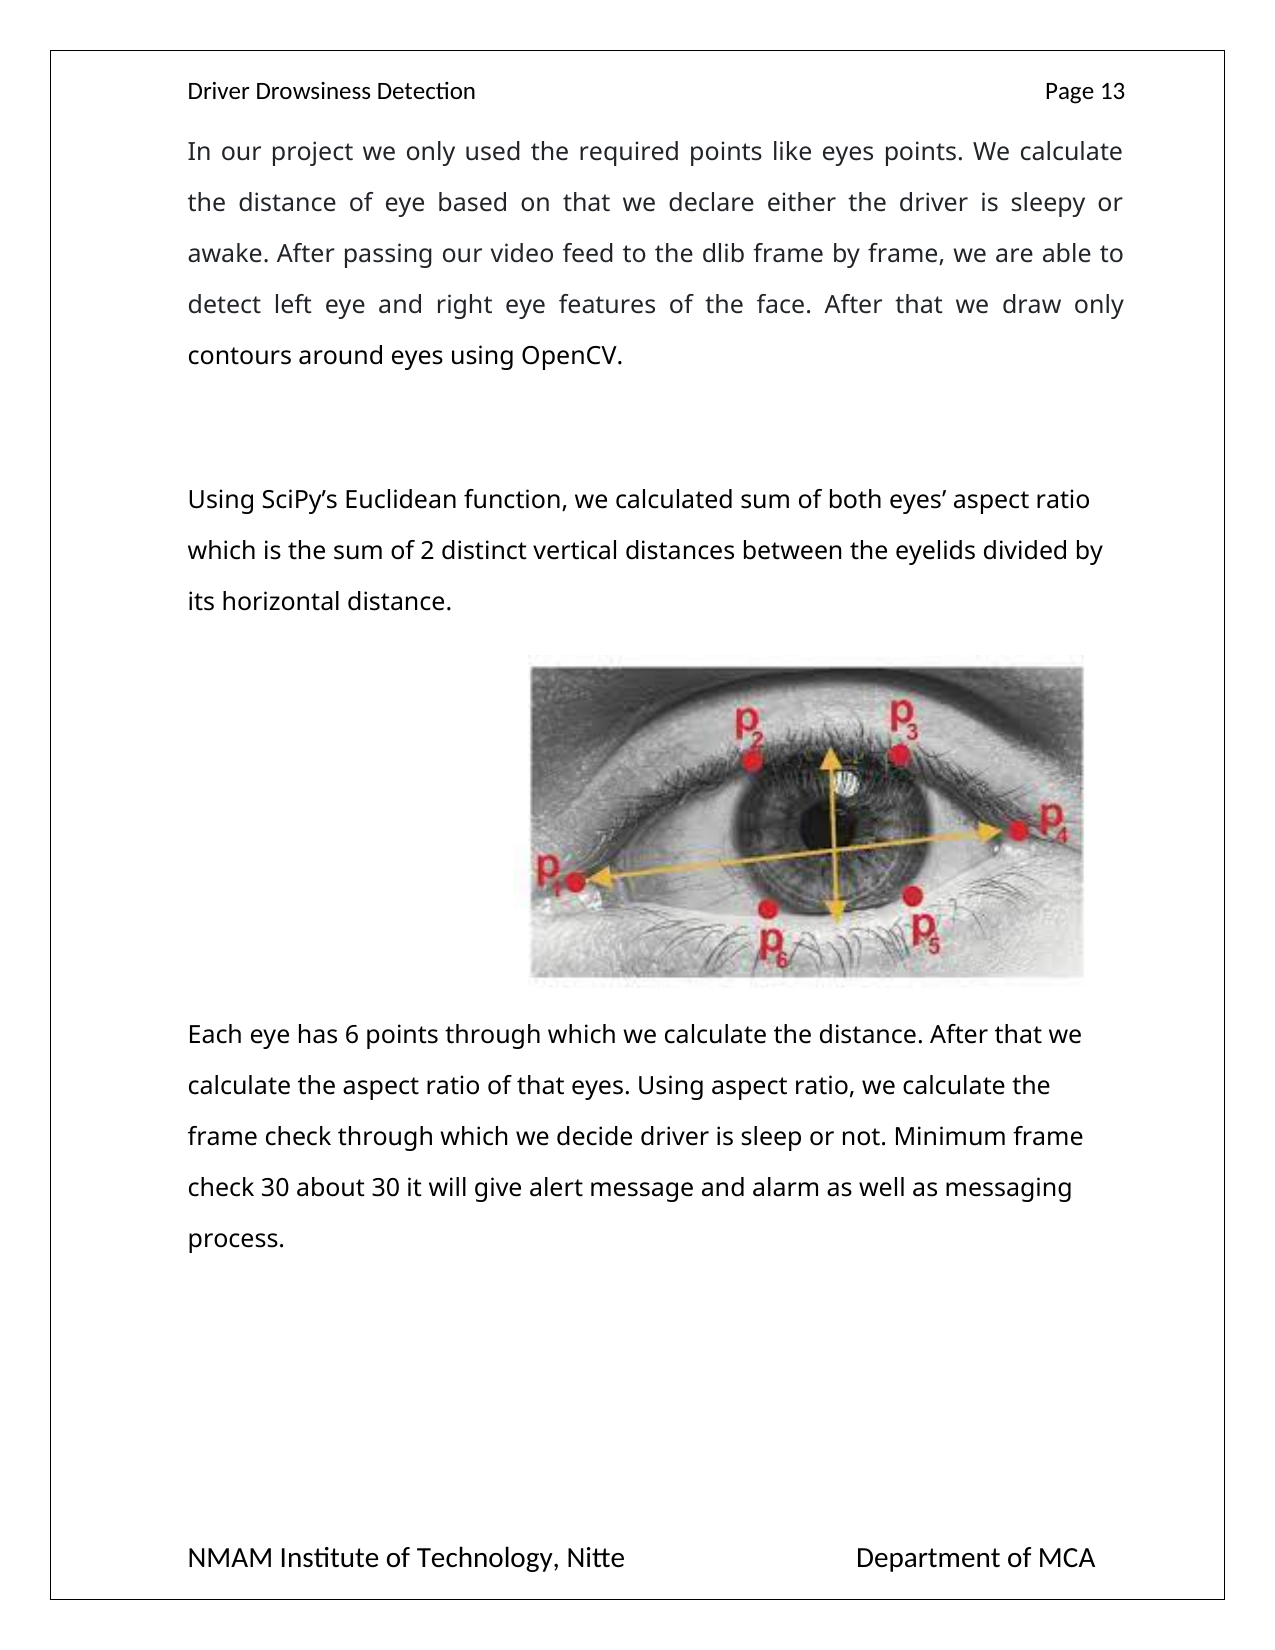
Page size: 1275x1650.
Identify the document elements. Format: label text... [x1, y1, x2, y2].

text In our project we only used the required points like eyes points. We calculate the distance of eye based on that we declare either the driver is sleepy or awake. After passing our video feed to the dlib frame by frame, we are able to detect left eye and right eye features of the face. After that we draw only contours around eyes using OpenCV. [187, 133, 1125, 198]
picture [513, 655, 1102, 990]
text Each eye has 6 points through which we calculate the distance. After that we calculate the aspect ratio of that eyes. Using aspect ratio, we calculate the frame check through which we decide driver is sleep or not. Minimum frame check 30 about 30 it will give alert message and alarm as well as messaging process. [187, 1017, 1125, 1255]
text Using SciPy’s Euclidean function, we calculated sum of both eyes’ aspect ratio which is the sum of 2 distinct vertical distances between the eyelids divided by its horizontal distance. [187, 481, 1125, 618]
text In our project we only used the required points like eyes points. We calculate the distance of eye based on that we declare either the driver is sleepy or awake. After passing our video feed to the dlib frame by frame, we are able to detect left eye and right eye features of the face. After that we draw only contours around eyes using OpenCV. [187, 199, 1125, 372]
